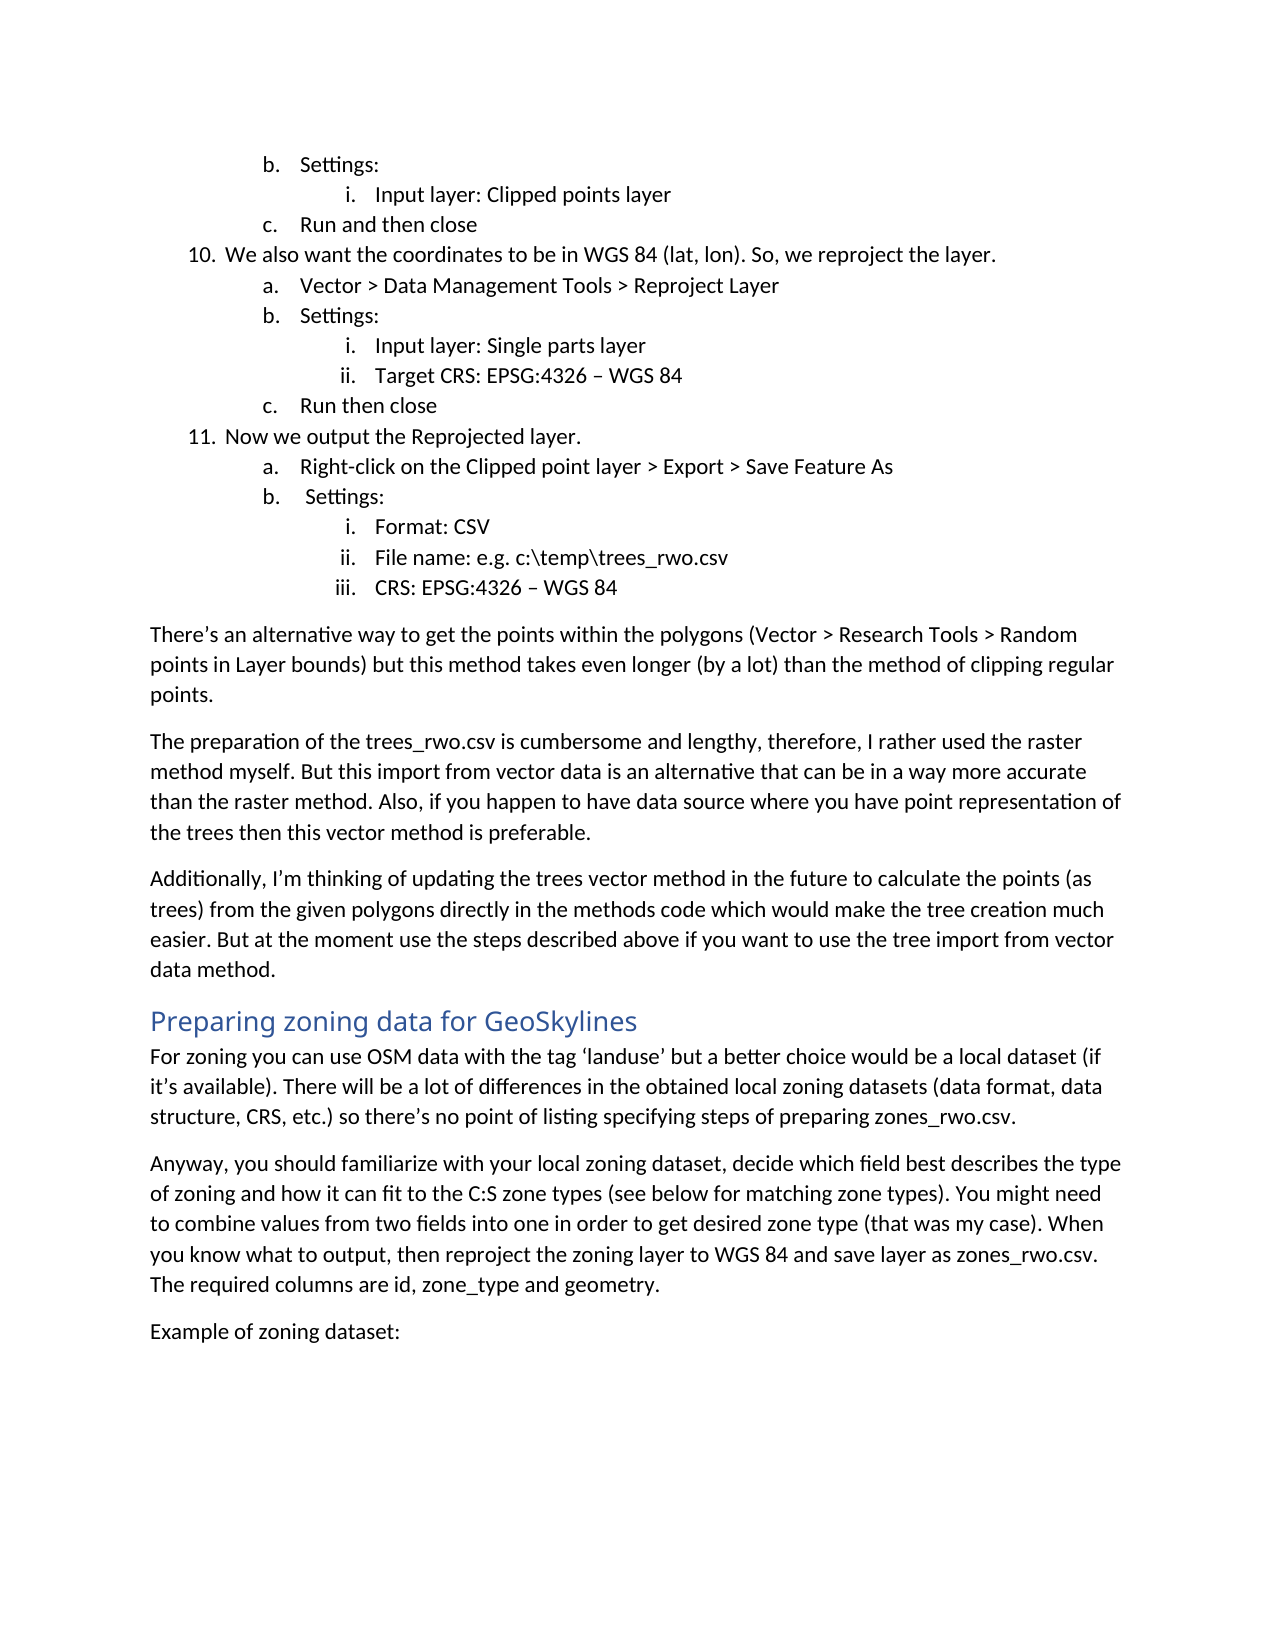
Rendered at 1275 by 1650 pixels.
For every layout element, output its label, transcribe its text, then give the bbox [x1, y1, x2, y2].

text For zoning you can use OSM data with the tag ‘landuse’ but a better choice would be a local dataset (if it’s available). There will be a lot of differences in the obtained local zoning datasets (data format, data structure, CRS, etc.) so there’s no point of listing specifying steps of preparing zones_rwo.csv. [150, 1042, 1125, 1130]
text Additionally, I’m thinking of updating the trees vector method in the future to calculate the points (as trees) from the given polygons directly in the methods code which would make the tree creation much easier. But at the moment use the steps described above if you want to use the tree import from vector data method. [150, 864, 1125, 983]
text There’s an alternative way to get the points within the polygons (Vector > Research Tools > Random points in Layer bounds) but this method takes even longer (by a lot) than the method of clipping regular points. [150, 620, 1125, 708]
list CRS: EPSG:4326 – WGS 84 [356, 573, 1125, 601]
list Settings: [262, 482, 1125, 510]
list File name: e.g. c:\temp\trees_rwo.csv [356, 543, 1125, 571]
subtitle Preparing zoning data for GeoSkylines [150, 1002, 1125, 1039]
list Format: CSV [356, 512, 1125, 541]
list Right-click on the Clipped point layer > Export > Save Feature As [262, 452, 1125, 480]
list Run then close [262, 392, 1125, 420]
list Input layer: Single parts layer [356, 331, 1125, 359]
list Target CRS: EPSG:4326 – WGS 84 [356, 361, 1125, 389]
list Now we output the Reprojected layer. [187, 422, 1125, 450]
list Vector > Data Management Tools > Reproject Layer [262, 271, 1125, 299]
list Input layer: Clipped points layer [356, 180, 1125, 208]
list Settings: [262, 150, 1125, 178]
text Anyway, you should familiarize with your local zoning dataset, decide which field best describes the type of zoning and how it can fit to the C:S zone types (see below for matching zone types). You might need to combine values from two fields into one in order to get desired zone type (that was my case). When you know what to output, then reproject the zoning layer to WGS 84 and save layer as zones_rwo.csv. The required columns are id, zone_type and geometry. [150, 1149, 1125, 1298]
text Example of zoning dataset: [150, 1317, 1125, 1345]
list We also want the coordinates to be in WGS 84 (lat, lon). So, we reproject the layer. [187, 241, 1125, 269]
text The preparation of the trees_rwo.csv is cumbersome and lengthy, therefore, I rather used the raster method myself. But this import from vector data is an alternative that can be in a way more accurate than the raster method. Also, if you happen to have data source where you have point representation of the trees then this vector method is preferable. [150, 727, 1125, 846]
list Settings: [262, 301, 1125, 329]
list Run and then close [262, 210, 1125, 238]
